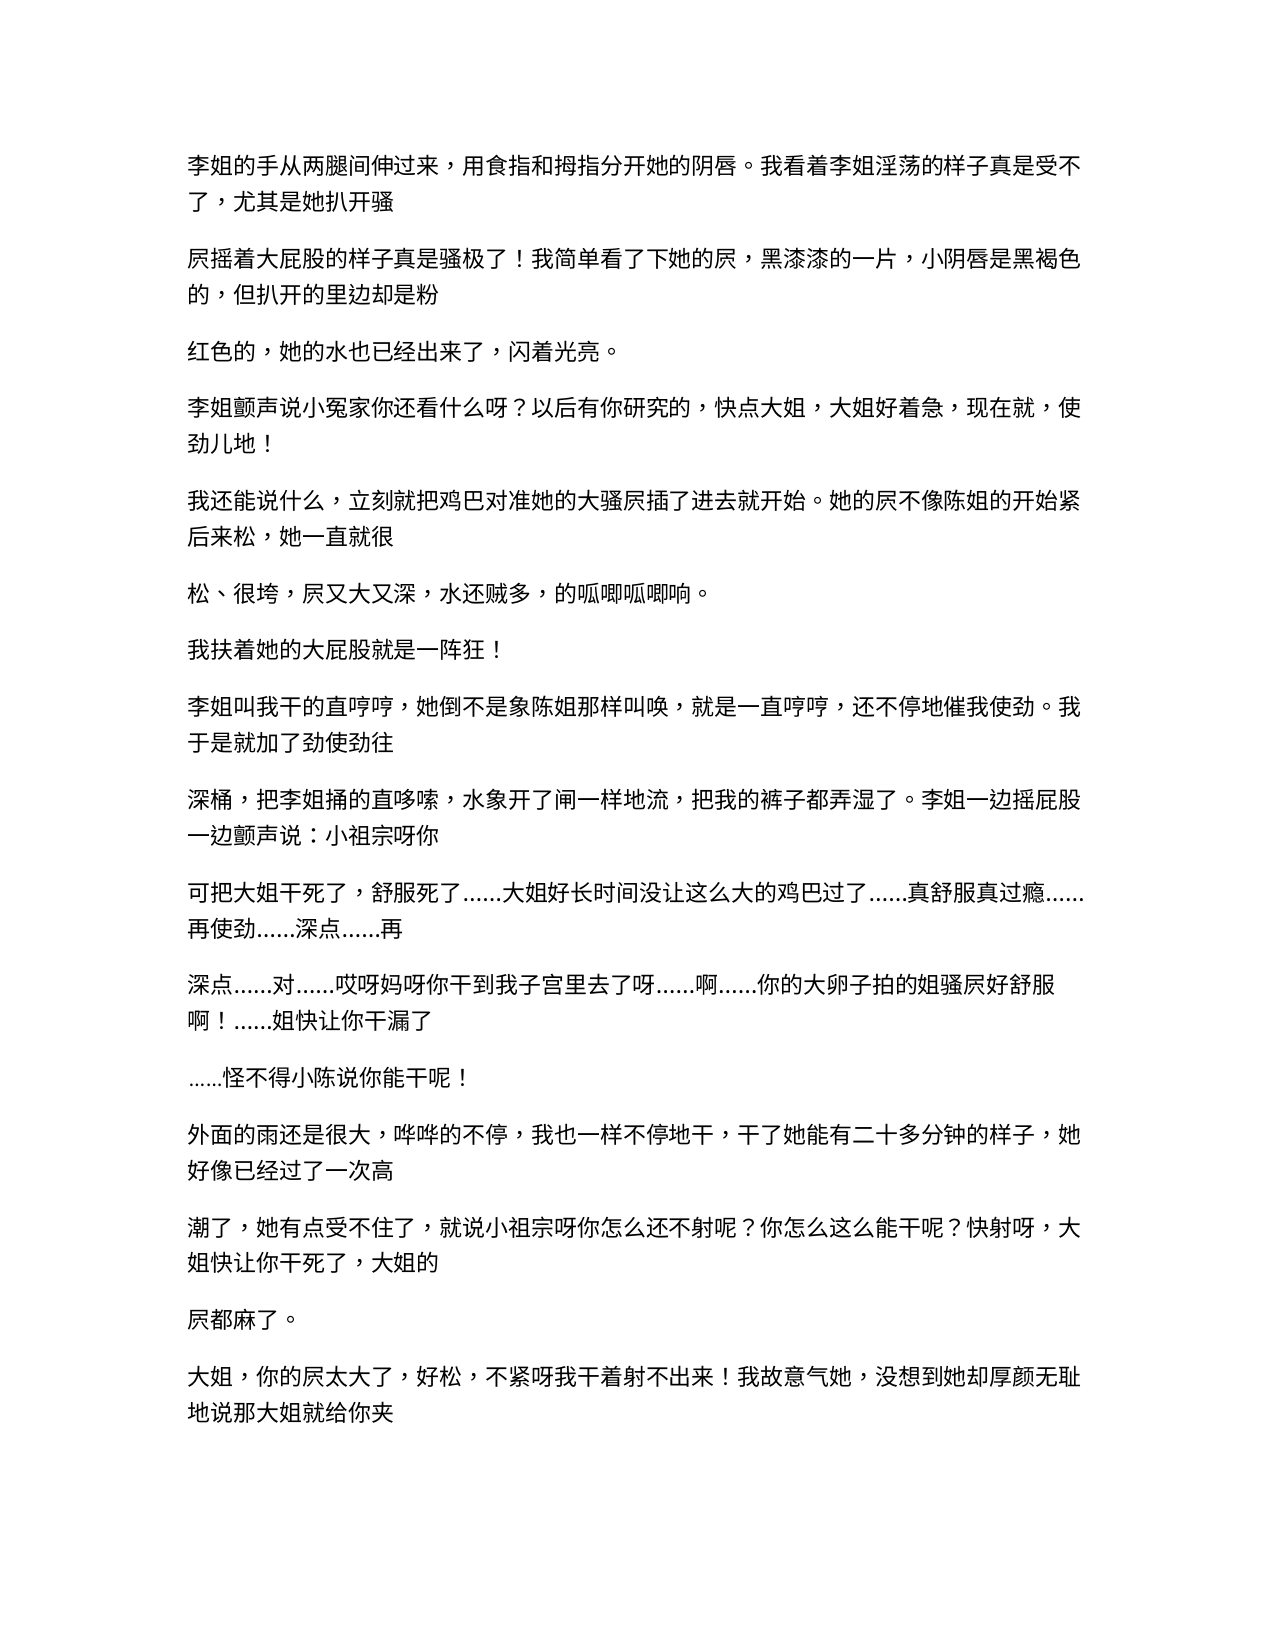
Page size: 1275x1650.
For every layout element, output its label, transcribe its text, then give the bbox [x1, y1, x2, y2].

text 李姐的手从两腿间伸过来，用食指和拇指分开她的阴唇。我看着李姐淫荡的样子真是受不了，尤其是她扒开骚 [187, 150, 1087, 217]
text 潮了，她有点受不住了，就说小祖宗呀你怎么还不射呢？你怎么这么能干呢？快射呀，大姐快让你干死了，大姐的 [187, 1211, 1087, 1279]
text 李姐叫我干的直哼哼，她倒不是象陈姐那样叫唤，就是一直哼哼，还不停地催我使劲。我于是就加了劲使劲往 [187, 691, 1087, 758]
text 红色的，她的水也已经出来了，闪着光亮。 [187, 335, 1087, 367]
text 李姐颤声说小冤家你还看什么呀？以后有你研究的，快点大姐，大姐好着急，现在就，使劲儿地！ [187, 392, 1087, 459]
text 深点……对……哎呀妈呀你干到我子宫里去了呀……啊……你的大卵子拍的姐骚屄好舒服啊！……姐快让你干漏了 [187, 969, 1087, 1036]
text 深桶，把李姐捅的直哆嗦，水象开了闸一样地流，把我的裤子都弄湿了。李姐一边摇屁股一边颤声说：小祖宗呀你 [187, 784, 1087, 851]
text 屄都麻了。 [187, 1304, 1087, 1335]
text ……怪不得小陈说你能干呢！ [187, 1062, 1087, 1093]
text 可把大姐干死了，舒服死了……大姐好长时间没让这么大的鸡巴过了……真舒服真过瘾……再使劲……深点……再 [187, 877, 1087, 944]
text 大姐，你的屄太大了，好松，不紧呀我干着射不出来！我故意气她，没想到她却厚颜无耻地说那大姐就给你夹 [187, 1361, 1087, 1428]
text 我还能说什么，立刻就把鸡巴对准她的大骚屄插了进去就开始。她的屄不像陈姐的开始紧后来松，她一直就很 [187, 485, 1087, 552]
text 外面的雨还是很大，哗哗的不停，我也一样不停地干，干了她能有二十多分钟的样子，她好像已经过了一次高 [187, 1119, 1087, 1186]
text 松、很垮，屄又大又深，水还贼多，的呱唧呱唧响。 [187, 578, 1087, 609]
text 屄摇着大屁股的样子真是骚极了！我简单看了下她的屄，黑漆漆的一片，小阴唇是黑褐色的，但扒开的里边却是粉 [187, 243, 1087, 310]
text 我扶着她的大屁股就是一阵狂！ [187, 634, 1087, 666]
